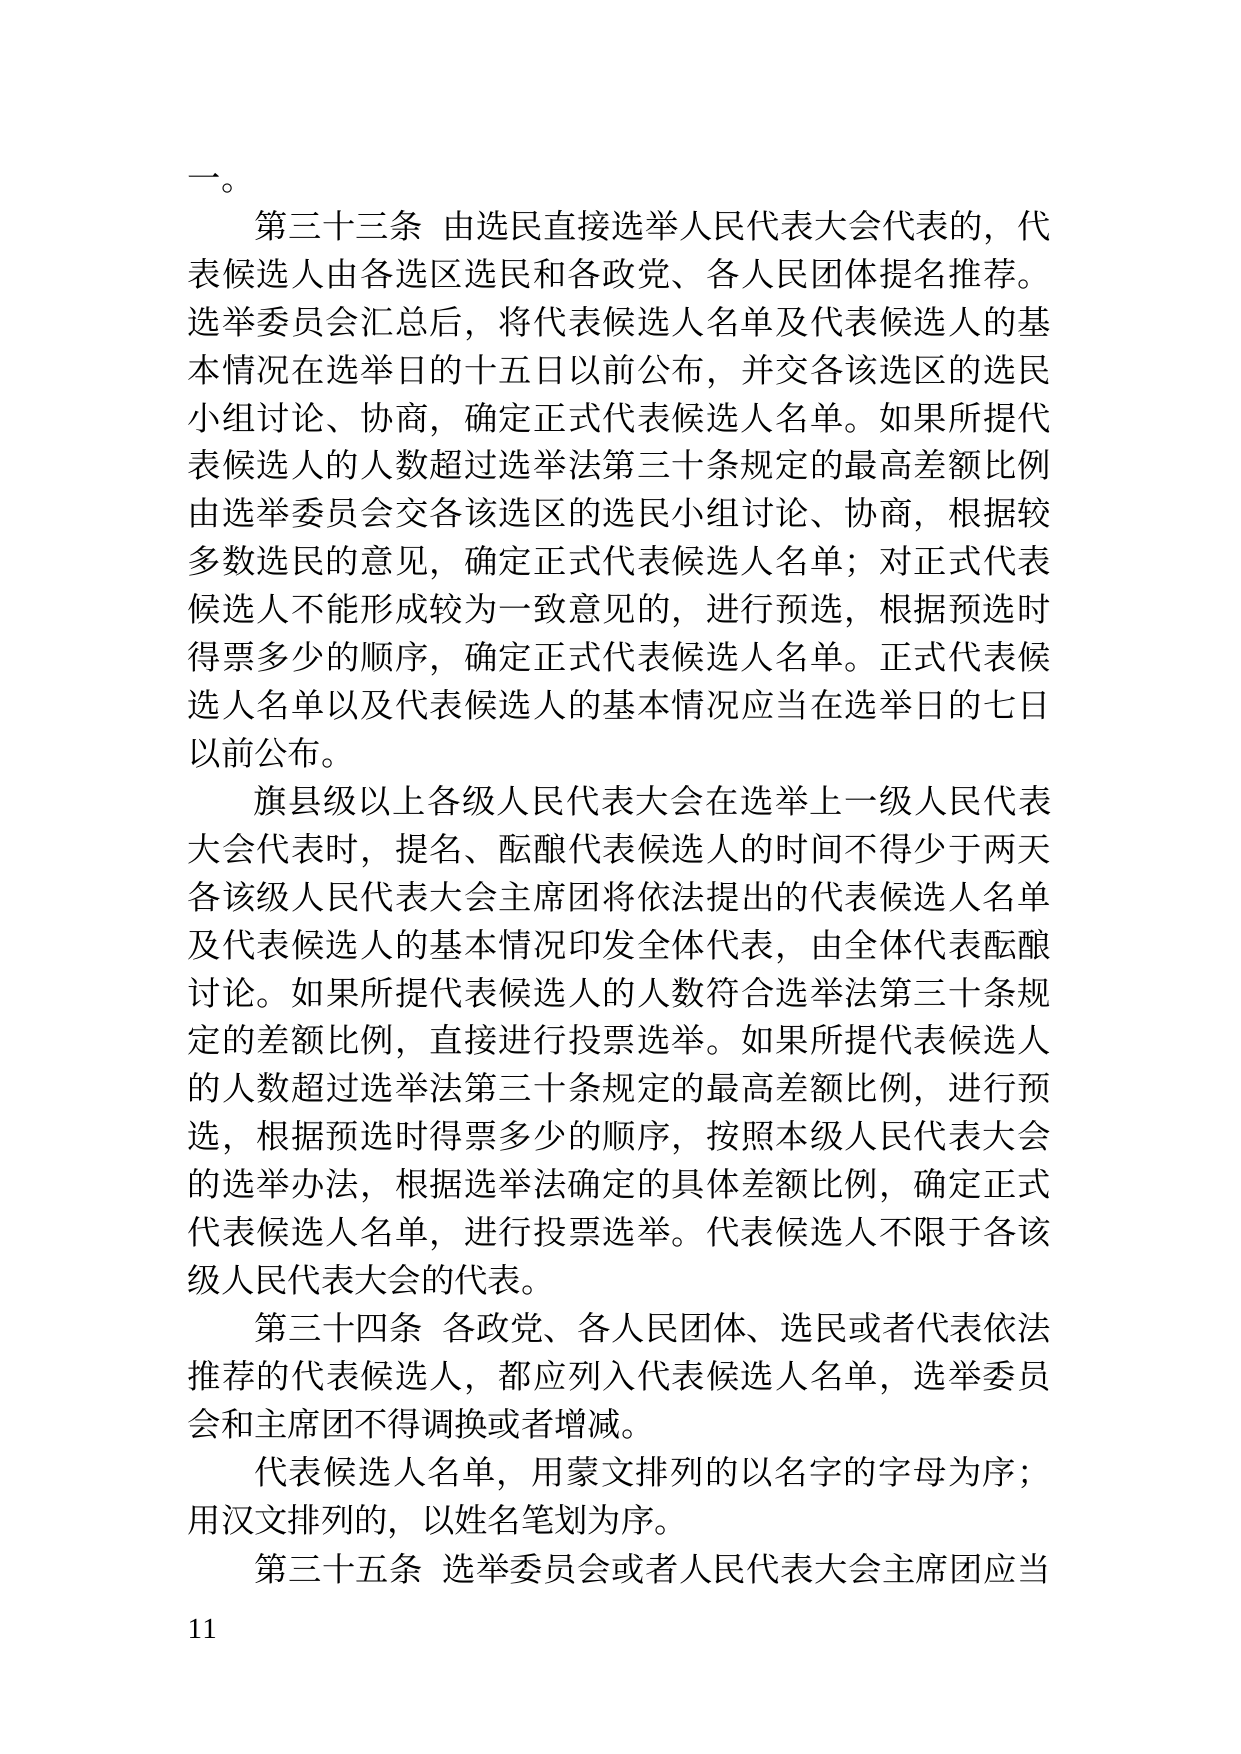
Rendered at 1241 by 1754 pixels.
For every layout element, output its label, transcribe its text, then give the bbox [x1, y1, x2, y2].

text 旗县级以上各级人民代表大会在选举上一级人民代表大会代表时，提名、酝酿代表候选人的时间不得少于两天。各该级人民代表大会主席团将依法提出的代表候选人名单及代表候选人的基本情况印发全体代表，由全体代表酝酿、讨论。如果所提代表候选人的人数符合选举法第三十条规定的差额比例，直接进行投票选举。如果所提代表候选人的人数超过选举法第三十条规定的最高差额比例，进行预选，根据预选时得票多少的顺序，按照本级人民代表大会的选举办法，根据选举法确定的具体差额比例，确定正式代表候选人名单，进行投票选举。代表候选人不限于各该级人民代表大会的代表。 [187, 775, 1053, 1302]
text 第三十三条 由选民直接选举人民代表大会代表的，代表候选人由各选区选民和各政党、各人民团体提名推荐。选举委员会汇总后，将代表候选人名单及代表候选人的基本情况在选举日的十五日以前公布，并交各该选区的选民小组讨论、协商，确定正式代表候选人名单。如果所提代表候选人的人数超过选举法第三十条规定的最高差额比例，由选举委员会交各该选区的选民小组讨论、协商，根据较多数选民的意见，确定正式代表候选人名单；对正式代表候选人不能形成较为一致意见的，进行预选，根据预选时得票多少的顺序，确定正式代表候选人名单。正式代表候选人名单以及代表候选人的基本情况应当在选举日的七日以前公布。 [187, 200, 1053, 775]
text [187, 150, 1053, 200]
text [187, 1542, 1053, 1592]
text 第三十四条 各政党、各人民团体、选民或者代表依法推荐的代表候选人，都应列入代表候选人名单，选举委员会和主席团不得调换或者增减。 [187, 1302, 1053, 1446]
text 代表候选人名单，用蒙文排列的以名字的字母为序；用汉文排列的，以姓名笔划为序。 [187, 1446, 1053, 1542]
